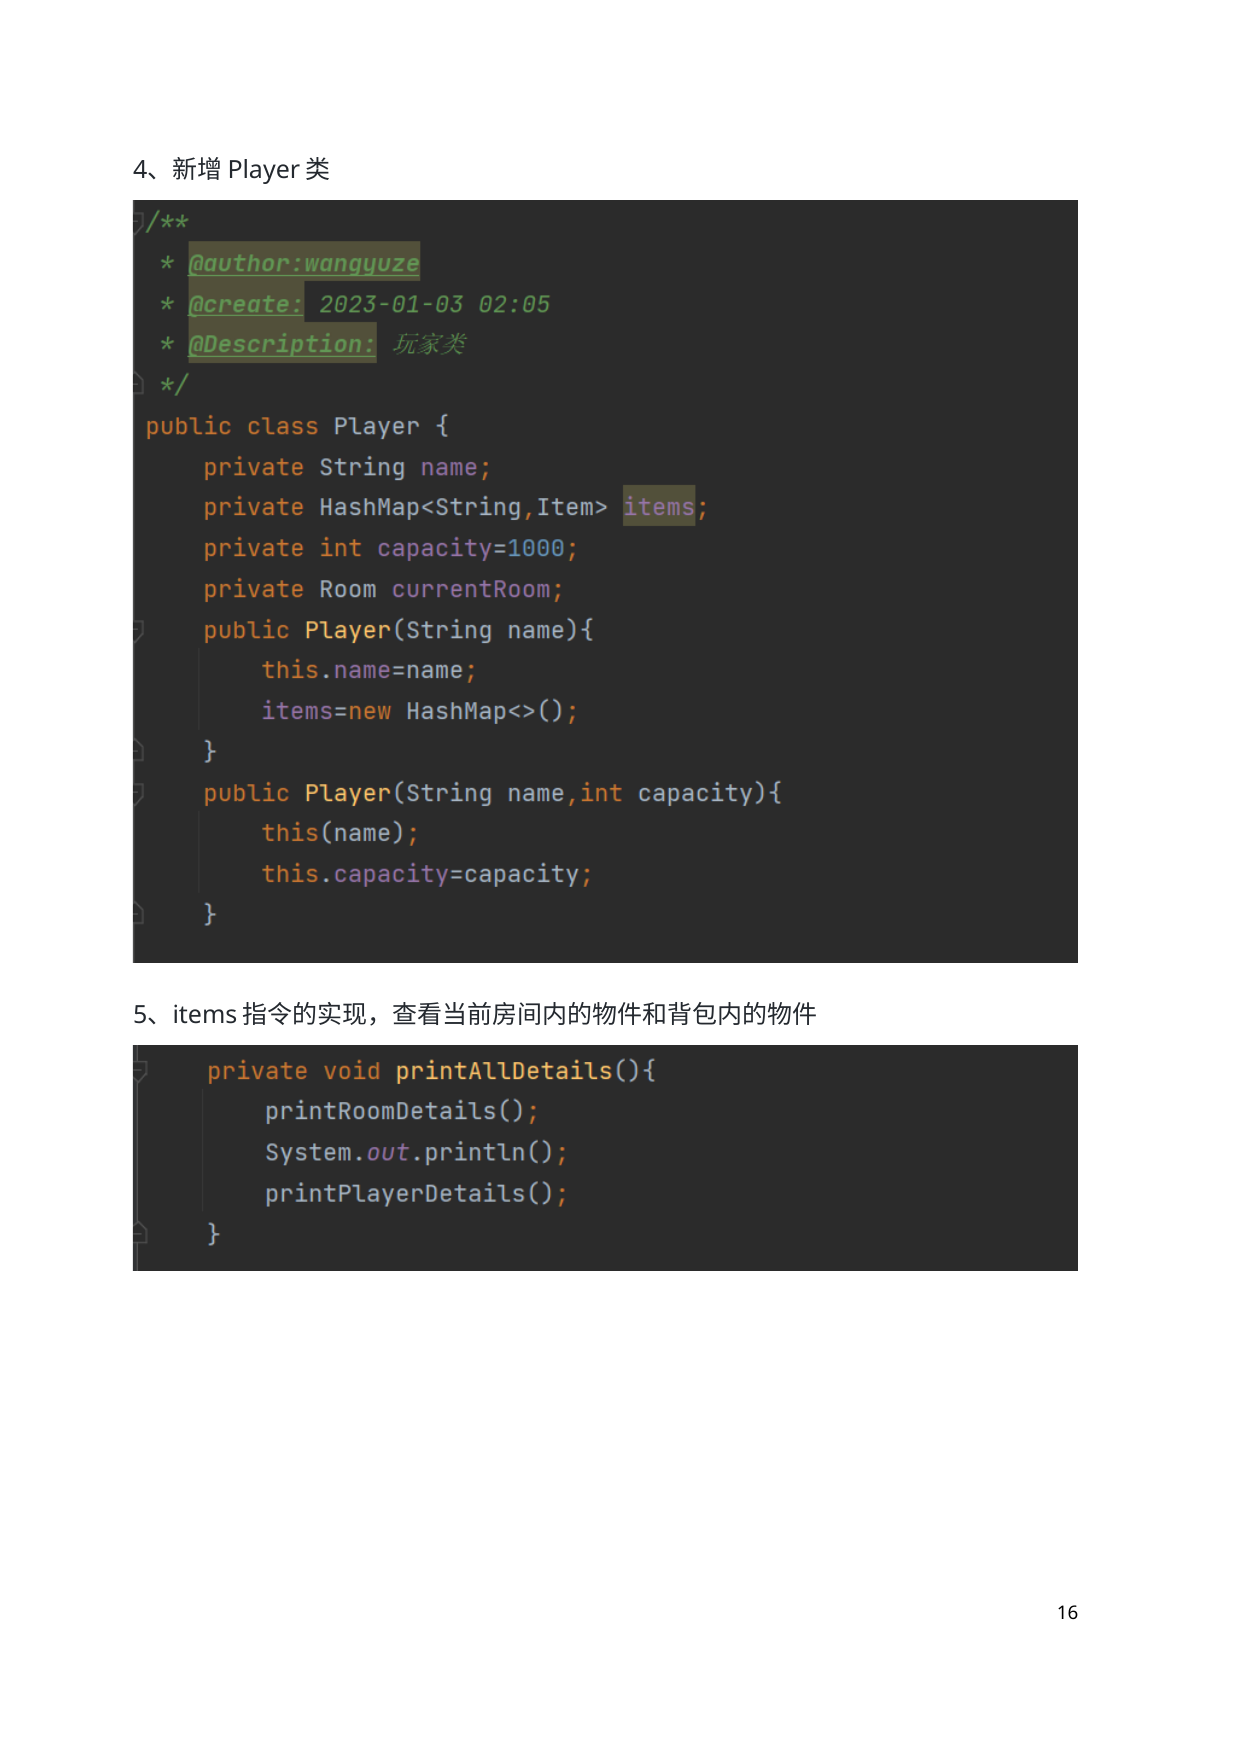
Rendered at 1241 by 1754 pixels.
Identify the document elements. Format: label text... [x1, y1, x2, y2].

picture [132, 1045, 1078, 1271]
text 4、新增Player类 [133, 135, 1078, 200]
picture [132, 200, 1078, 963]
text 5、items指令的实现，查看当前房间内的物件和背包内的物件 [133, 980, 1078, 1045]
